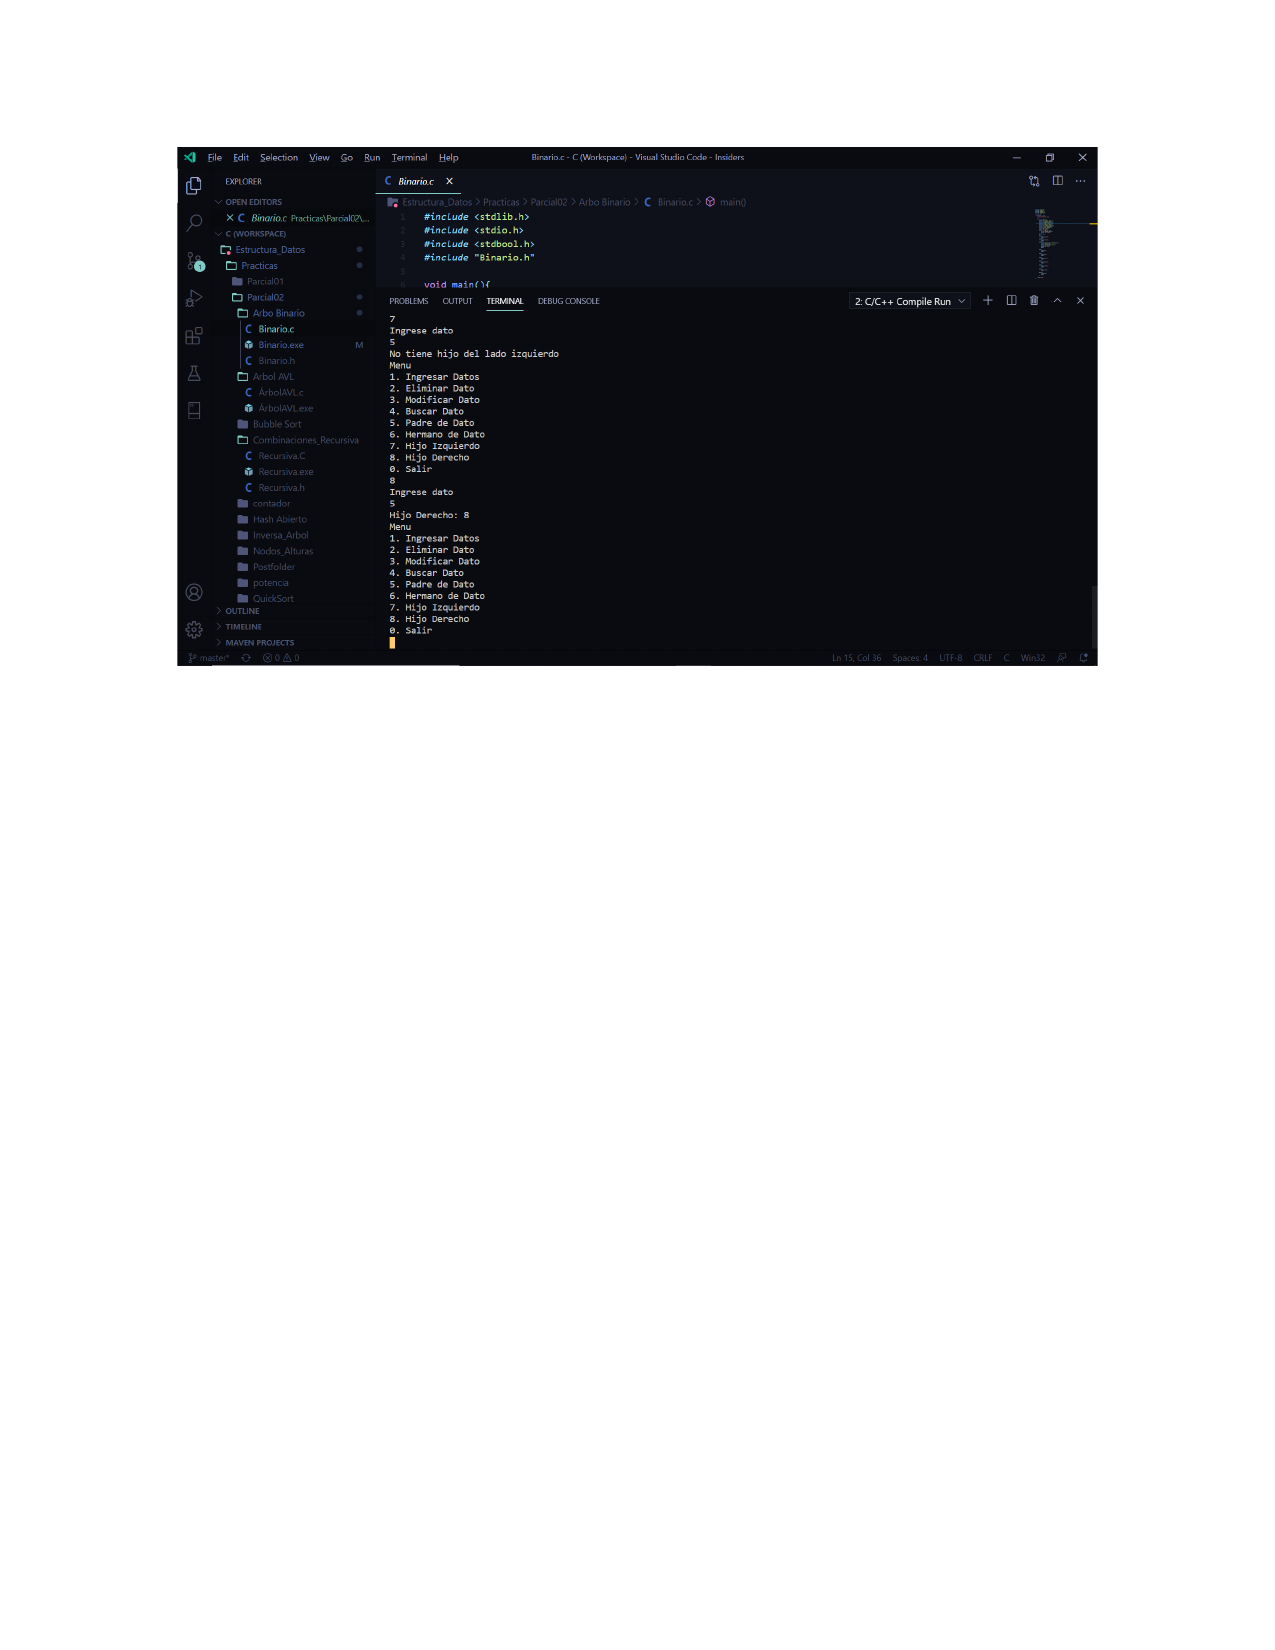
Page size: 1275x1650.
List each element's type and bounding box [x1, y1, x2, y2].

picture [177, 147, 1098, 666]
